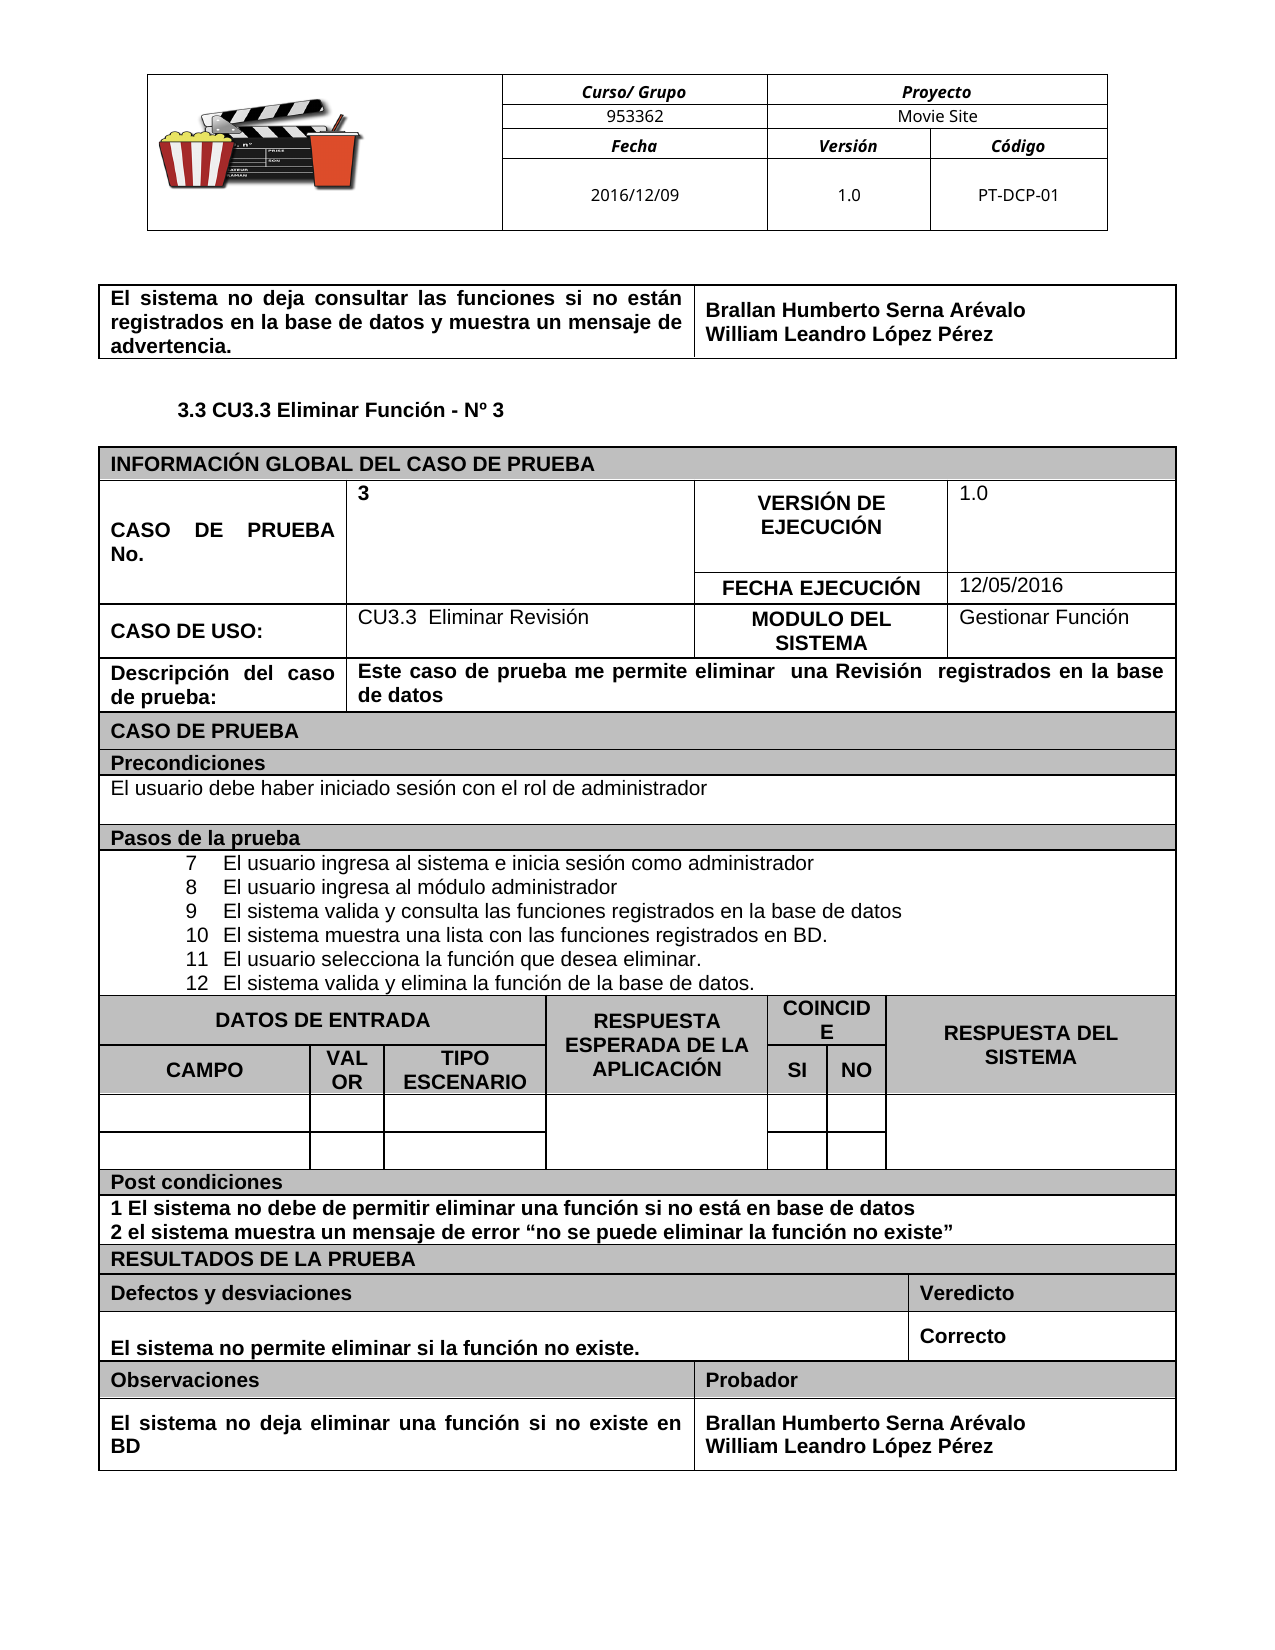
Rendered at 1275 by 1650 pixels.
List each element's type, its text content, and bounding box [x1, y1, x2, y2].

table_cell [828, 1133, 885, 1168]
table_cell TIPO ESCENARIO [385, 1046, 545, 1093]
table_header INFORMACIÓN GLOBAL DEL CASO DE PRUEBA [100, 448, 1175, 479]
table_cell 1 El sistema no debe de permitir eliminar una función si no está en base de datos 2 el sistema muestra un mensaje de error “no se puede eliminar la función no existe” [100, 1196, 1175, 1243]
table_cell 3 [347, 481, 694, 603]
table_cell Pasos de la prueba [100, 825, 1175, 849]
table_cell CAMPO [100, 1046, 309, 1093]
table_cell MODULO DEL SISTEMA [695, 605, 947, 657]
table_cell [768, 1133, 826, 1168]
table_cell El sistema no deja eliminar una función si no existe en BD [100, 1399, 694, 1469]
table_cell 12/05/2016 [948, 573, 1175, 603]
table_cell [311, 1095, 383, 1131]
table_cell El sistema no permite eliminar si la función no existe. [100, 1312, 908, 1360]
table_cell [828, 1095, 885, 1131]
table_cell DATOS DE ENTRADA [100, 996, 545, 1044]
table_cell RESPUESTA DEL SISTEMA [887, 996, 1175, 1093]
table_cell Descripción del caso de prueba: [100, 659, 346, 711]
table_cell El sistema no deja consultar las funciones si no están registrados en la base de datos y muestra un mensaje de advertencia. [100, 286, 694, 357]
table_cell CU3.3 Eliminar Revisión [347, 605, 694, 657]
table_cell [547, 1095, 767, 1168]
table_cell [385, 1133, 545, 1168]
table_cell 1.0 [948, 481, 1175, 572]
table_cell CASO DE PRUEBA [100, 713, 1175, 749]
table_cell Correcto [909, 1312, 1175, 1360]
table_cell COINCIDE [768, 996, 885, 1044]
table_cell CASO DE USO: [100, 605, 346, 657]
table_cell Observaciones [100, 1362, 694, 1397]
table_cell Brallan Humberto Serna Arévalo William Leandro López Pérez [695, 286, 1175, 357]
table_cell [887, 1095, 1175, 1168]
table_cell [385, 1095, 545, 1131]
table_cell [100, 1095, 309, 1131]
table_cell Probador [695, 1362, 1175, 1397]
table_cell El usuario ingresa al sistema e inicia sesión como administrador El usuario ingresa al módulo administrador El sistema valida y consulta las funciones registrados en la base de datos El sistema muestra una lista con las funciones registrados en BD. El usuario selecciona la función que desea eliminar. El sistema valida y elimina la función de la base de datos. [100, 851, 1175, 994]
table_cell SI [768, 1046, 826, 1093]
picture [158, 74, 368, 208]
table_cell Veredicto [909, 1275, 1175, 1311]
table_cell FECHA EJECUCIÓN [695, 573, 947, 603]
table_cell VERSIÓN DE EJECUCIÓN [695, 481, 947, 572]
table_cell Precondiciones [100, 750, 1175, 774]
table_cell [100, 1133, 309, 1168]
table_cell Post condiciones [100, 1170, 1175, 1194]
table_cell RESULTADOS DE LA PRUEBA [100, 1245, 1175, 1273]
table_cell Defectos y desviaciones [100, 1275, 908, 1311]
table_cell Este caso de prueba me permite eliminar una Revisión registrados en la base de datos [347, 659, 1175, 711]
table_cell [311, 1133, 383, 1168]
table_cell [768, 1095, 826, 1131]
subtitle 3.3 CU3.3 Eliminar Función - Nº 3 [177, 398, 1098, 422]
table_cell CASO DE PRUEBA No. [100, 481, 346, 603]
table_cell Gestionar Función [948, 605, 1175, 657]
table_cell VALOR [311, 1046, 383, 1093]
table_cell NO [828, 1046, 885, 1093]
table_cell El usuario debe haber iniciado sesión con el rol de administrador [100, 776, 1175, 824]
table_cell Brallan Humberto Serna Arévalo William Leandro López Pérez [695, 1399, 1175, 1469]
table_cell RESPUESTA ESPERADA DE LA APLICACIÓN [547, 996, 767, 1093]
